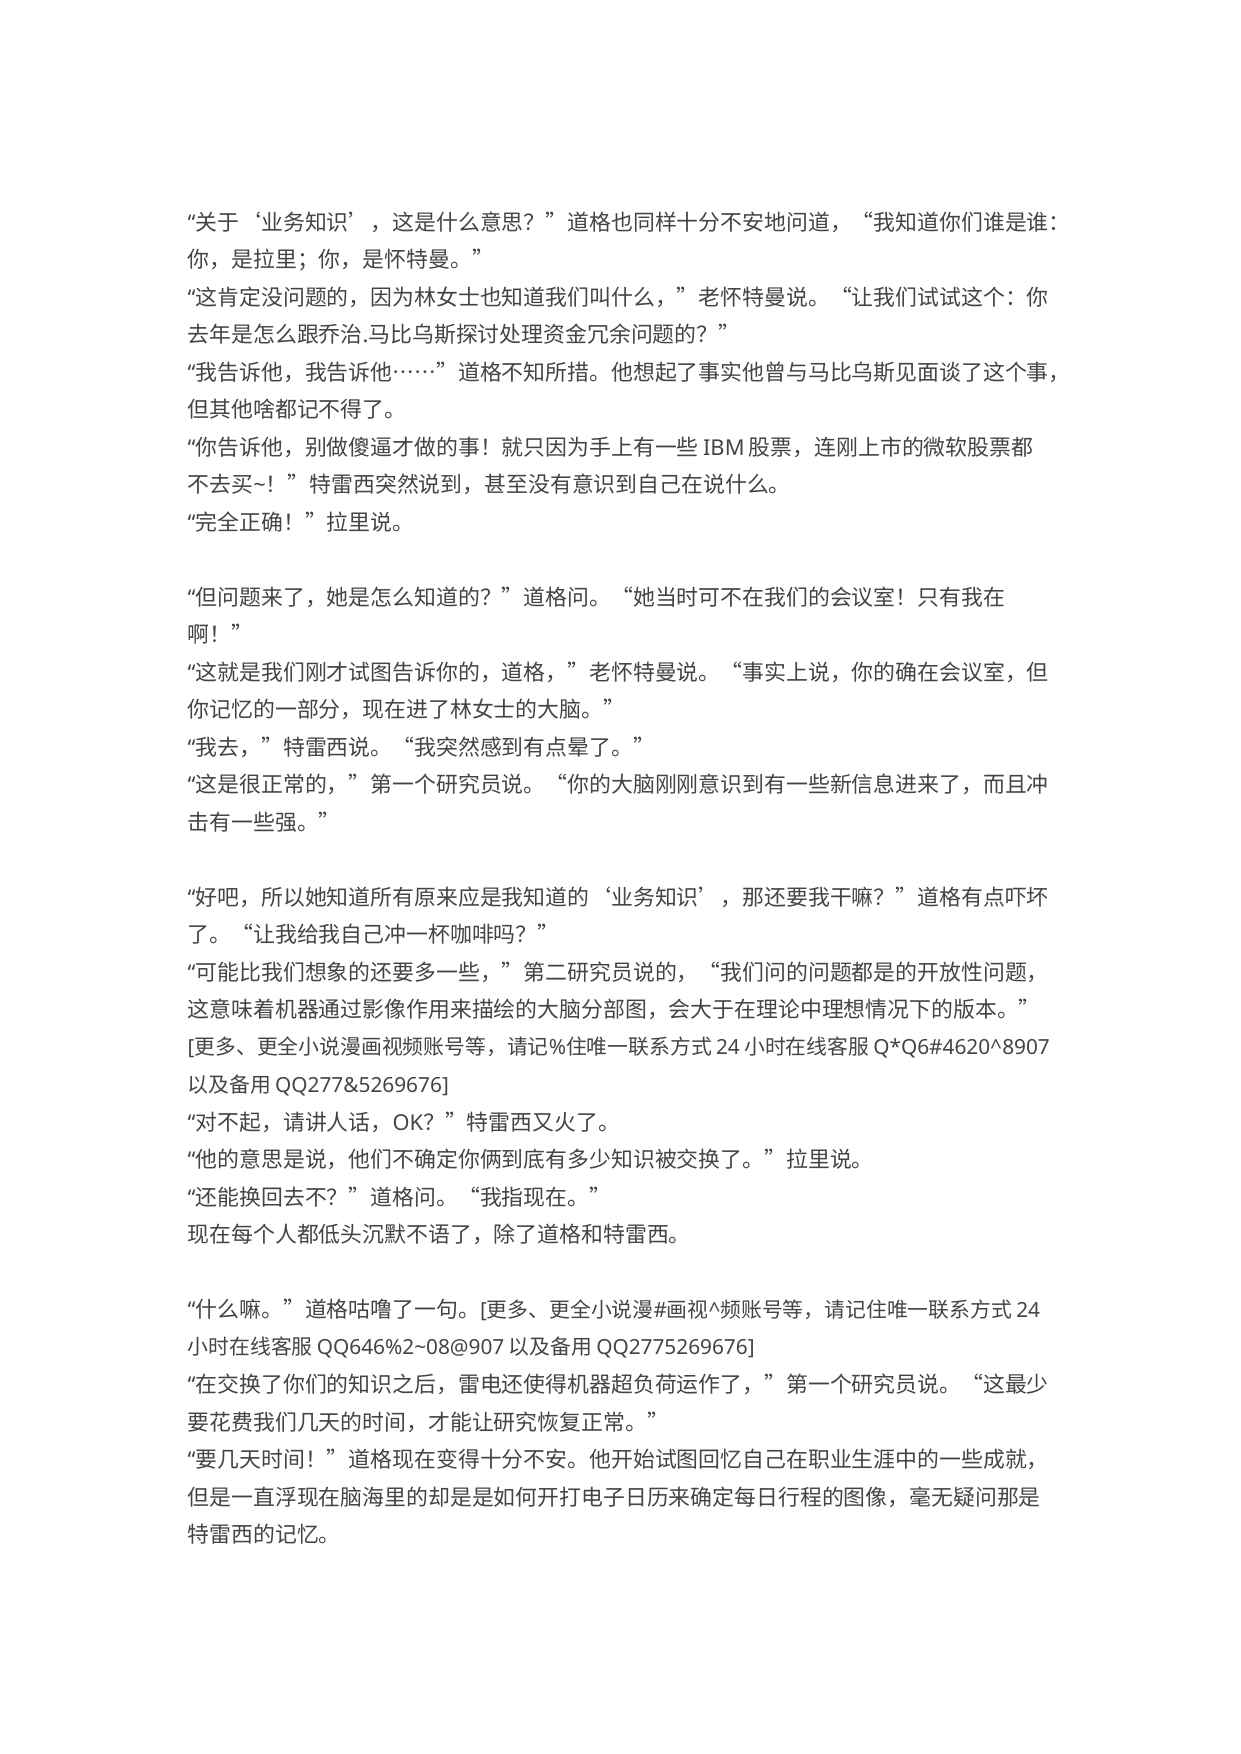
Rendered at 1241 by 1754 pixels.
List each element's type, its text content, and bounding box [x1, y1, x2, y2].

text “要几天时间！”道格现在变得十分不安。他开始试图回忆自己在职业生涯中的一些成就，但是一直浮现在脑海里的却是是如何开打电子日历来确定每日行程的图像，毫无疑问那是特雷西的记忆。5 m# v! d, r( R3 |. b0 s [187, 1439, 1053, 1552]
text “这就是我们刚才试图告诉你的，道格，”老怀特曼说。“事实上说，你的确在会议室，但你记忆的一部分，现在进了林女士的大脑。”! w% z) ^- z5 L7 v* `- p# ]0 h [187, 652, 1053, 727]
text “什么嘛。”道格咕噜了一句。[更多、更全小说漫#画视^频账号等，请记住唯一联系方式24小时在线客服QQ646%2~08@907以及备用QQ2775269676] [187, 1289, 1053, 1364]
text “好吧，所以她知道所有原来应是我知道的‘业务知识’，那还要我干嘛？”道格有点吓坏了。“让我给我自己冲一杯咖啡吗？”3 y. ?% \4 P7 e# Q* C5 j6 M [187, 877, 1053, 952]
text “我去，”特雷西说。“我突然感到有点晕了。”2 W7 c v" o. t" }6 x' H$ } [187, 727, 1053, 764]
text “他的意思是说，他们不确定你俩到底有多少知识被交换了。”拉里说。! ]) b( f) u7 n; z5 k8 n [187, 1139, 1053, 1177]
text “关于‘业务知识’，这是什么意思？”道格也同样十分不安地问道，“我知道你们谁是谁：你，是拉里；你，是怀特曼。” _' O- T9 n% R7 t; k [187, 202, 1053, 277]
text “但问题来了，她是怎么知道的？”道格问。“她当时可不在我们的会议室！只有我在啊！” [187, 577, 1053, 652]
text “我告诉他，我告诉他……”道格不知所措。他想起了事实他曾与马比乌斯见面谈了这个事，但其他啥都记不得了。% D% x! O4 @3 d3 P [187, 352, 1053, 427]
text “完全正确！”拉里说。 [187, 502, 1053, 539]
text “在交换了你们的知识之后，雷电还使得机器超负荷运作了，”第一个研究员说。“这最少要花费我们几天的时间，才能让研究恢复正常。” [187, 1364, 1053, 1439]
text 现在每个人都低头沉默不语了，除了道格和特雷西。 [187, 1214, 1053, 1252]
text “这肯定没问题的，因为林女士也知道我们叫什么，”老怀特曼说。“让我们试试这个：你去年是怎么跟乔治.马比乌斯探讨处理资金冗余问题的？”- e4 b/ r, e/ n: R' C; N [187, 277, 1053, 352]
text “这是很正常的，”第一个研究员说。“你的大脑刚刚意识到有一些新信息进来了，而且冲击有一些强。”5 @+ l* J; V* I. z( t [187, 764, 1053, 839]
text “你告诉他，别做傻逼才做的事！就只因为手上有一些IBM股票，连刚上市的微软股票都不去买~！”特雷西突然说到，甚至没有意识到自己在说什么。 [187, 427, 1053, 502]
text “可能比我们想象的还要多一些，”第二研究员说的，“我们问的问题都是的开放性问题，这意味着机器通过影像作用来描绘的大脑分部图，会大于在理论中理想情况下的版本。”[更多、更全小说漫画视频账号等，请记%住唯一联系方式24小时在线客服Q*Q6#4620^8907以及备用QQ277&5269676] [187, 952, 1053, 1102]
text “对不起，请讲人话，OK？”特雷西又火了。; V) W# C5 F. e6 F% C G2 k% l p [187, 1102, 1053, 1139]
text “还能换回去不？”道格问。“我指现在。” [187, 1177, 1053, 1214]
